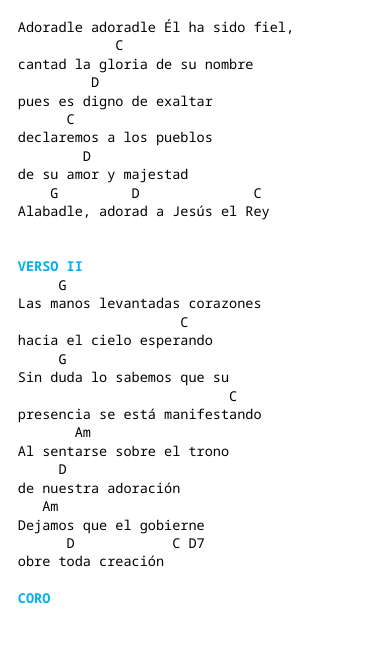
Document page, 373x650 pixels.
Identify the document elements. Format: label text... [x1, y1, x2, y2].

text pues es digno de exaltar [18, 91, 354, 110]
text G [18, 349, 354, 368]
text D C D7 [18, 534, 354, 552]
text Sin duda lo sabemos que su [18, 368, 354, 386]
text C [18, 110, 354, 128]
text C [18, 313, 354, 331]
text declaremos a los pueblos [18, 128, 354, 147]
text C [18, 386, 354, 405]
text Las manos levantadas corazones [18, 294, 354, 313]
text obre toda creación [18, 552, 354, 571]
text hacia el cielo esperando [18, 331, 354, 349]
text Dejamos que el gobierne [18, 516, 354, 534]
text de su amor y majestad [18, 165, 354, 184]
text D [18, 147, 354, 165]
text G D C [18, 184, 354, 202]
text cantad la gloria de su nombre [18, 54, 354, 73]
text D [18, 460, 354, 479]
text presencia se está manifestando [18, 405, 354, 423]
text G [18, 276, 354, 294]
text Am [18, 497, 354, 516]
text Adoradle adoradle Él ha sido fiel, [18, 18, 354, 36]
text Am [18, 423, 354, 442]
text Alabadle, adorad a Jesús el Rey [18, 202, 354, 221]
text C [18, 36, 354, 54]
text CORO [18, 589, 354, 608]
text D [18, 73, 354, 91]
text Al sentarse sobre el trono [18, 442, 354, 460]
text de nuestra adoración [18, 479, 354, 497]
text VERSO II [18, 257, 354, 276]
